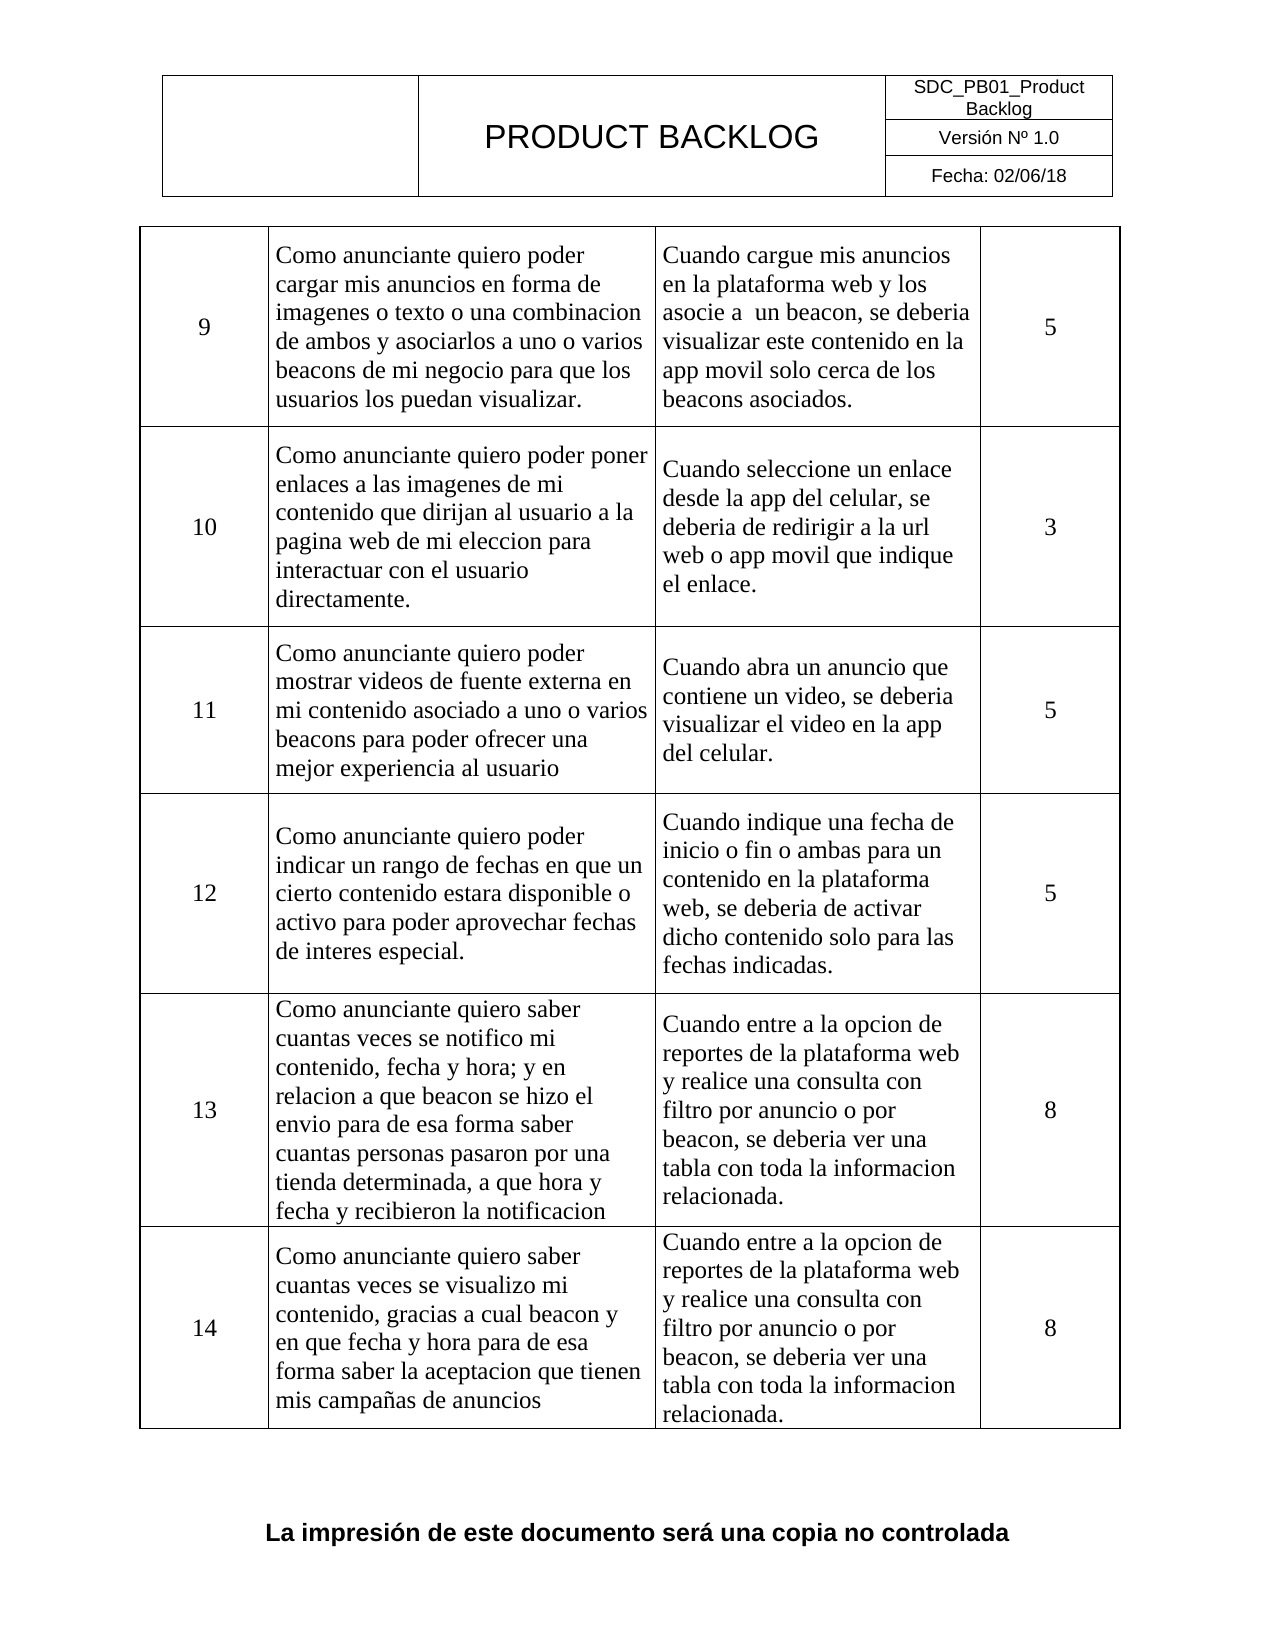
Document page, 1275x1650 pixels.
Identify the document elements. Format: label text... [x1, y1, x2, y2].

table_cell 13 [141, 994, 268, 1226]
table_cell Cuando seleccione un enlace desde la app del celular, se deberia de redirigir a la url web o app movil que indique el enlace. [656, 427, 980, 626]
table_cell Cuando indique una fecha de inicio o fin o ambas para un contenido en la plataforma web, se deberia de activar dicho contenido solo para las fechas indicadas. [656, 794, 980, 992]
table_cell Cuando abra un anuncio que contiene un video, se deberia visualizar el video en la app del celular. [656, 627, 980, 792]
table_cell 9 [141, 227, 268, 426]
table_cell 10 [141, 427, 268, 626]
table_cell Como anunciante quiero saber cuantas veces se notifico mi contenido, fecha y hora; y en relacion a que beacon se hizo el envio para de esa forma saber cuantas personas pasaron por una tienda determinada, a que hora y fecha y recibieron la notificacion [269, 994, 655, 1226]
table_cell Como anunciante quiero poder mostrar videos de fuente externa en mi contenido asociado a uno o varios beacons para poder ofrecer una mejor experiencia al usuario [269, 627, 655, 792]
table_cell 5 [981, 627, 1119, 792]
table_cell 5 [981, 227, 1119, 426]
table_cell Cuando entre a la opcion de reportes de la plataforma web y realice una consulta con filtro por anuncio o por beacon, se deberia ver una tabla con toda la informacion relacionada. [656, 1227, 980, 1428]
table_cell Cuando entre a la opcion de reportes de la plataforma web y realice una consulta con filtro por anuncio o por beacon, se deberia ver una tabla con toda la informacion relacionada. [656, 994, 980, 1226]
table_cell Cuando cargue mis anuncios en la plataforma web y los asocie a un beacon, se deberia visualizar este contenido en la app movil solo cerca de los beacons asociados. [656, 227, 980, 426]
table_cell Como anunciante quiero saber cuantas veces se visualizo mi contenido, gracias a cual beacon y en que fecha y hora para de esa forma saber la aceptacion que tienen mis campañas de anuncios [269, 1227, 655, 1428]
table_cell 8 [981, 1227, 1119, 1428]
table_cell 3 [981, 427, 1119, 626]
table_cell 8 [981, 994, 1119, 1226]
table_cell 5 [981, 794, 1119, 992]
table_cell 14 [141, 1227, 268, 1428]
table_cell Como anunciante quiero poder indicar un rango de fechas en que un cierto contenido estara disponible o activo para poder aprovechar fechas de interes especial. [269, 794, 655, 992]
table_cell Como anunciante quiero poder cargar mis anuncios en forma de imagenes o texto o una combinacion de ambos y asociarlos a uno o varios beacons de mi negocio para que los usuarios los puedan visualizar. [269, 227, 655, 426]
table_cell 12 [141, 794, 268, 992]
table_cell 11 [141, 627, 268, 792]
table_cell Como anunciante quiero poder poner enlaces a las imagenes de mi contenido que dirijan al usuario a la pagina web de mi eleccion para interactuar con el usuario directamente. [269, 427, 655, 626]
